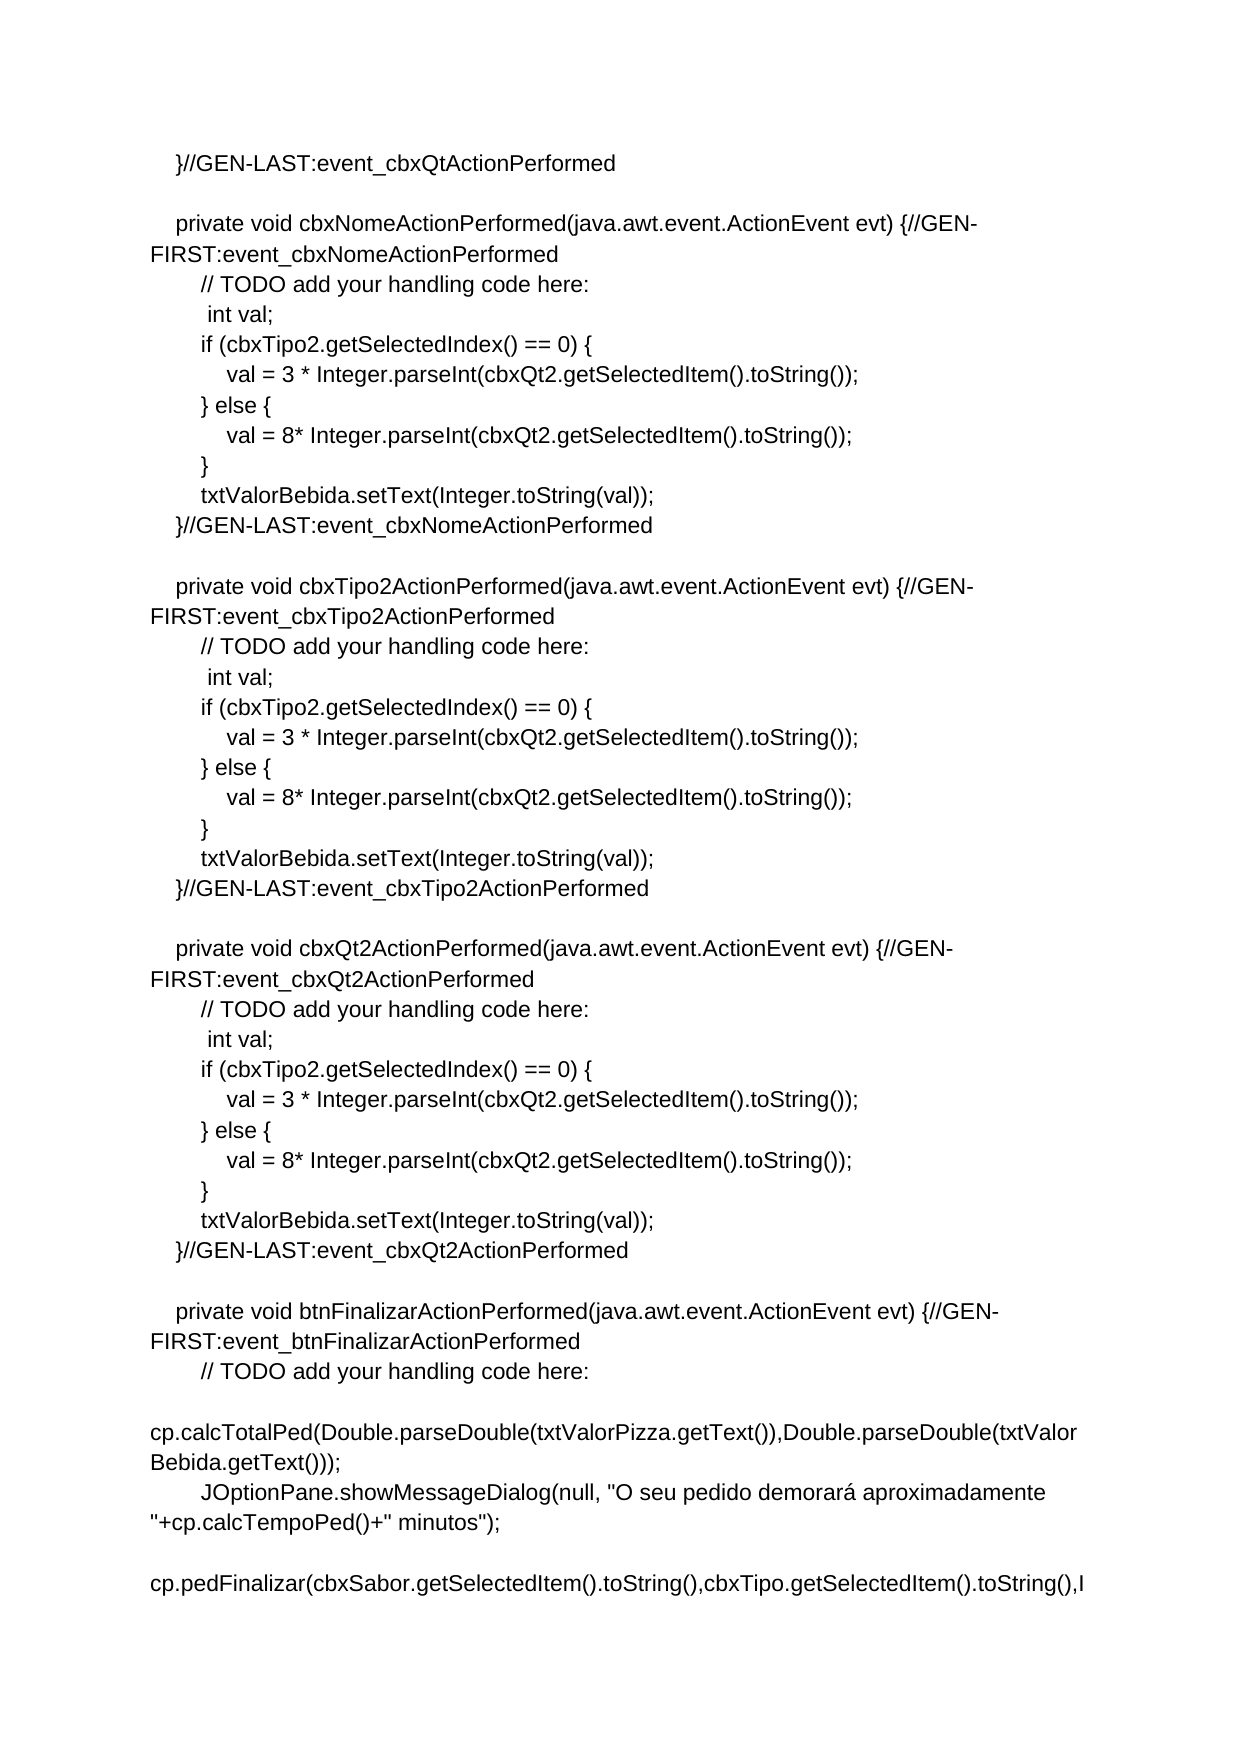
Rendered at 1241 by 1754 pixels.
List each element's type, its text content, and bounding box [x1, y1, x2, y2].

text } else { [150, 754, 1090, 781]
text val = 3 * Integer.parseInt(cbxQt2.getSelectedItem().toString()); [150, 361, 1090, 388]
text val = 8* Integer.parseInt(cbxQt2.getSelectedItem().toString()); [150, 784, 1090, 811]
text int val; [150, 1026, 1090, 1052]
text int val; [150, 663, 1090, 690]
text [150, 1539, 1090, 1596]
text txtValorBebida.setText(Integer.toString(val)); [150, 1207, 1090, 1234]
text private void cbxNomeActionPerformed(java.awt.event.ActionEvent evt) {//GEN-FIRST:event_cbxNomeActionPerformed [150, 210, 1090, 267]
text private void cbxQt2ActionPerformed(java.awt.event.ActionEvent evt) {//GEN-FIRST:event_cbxQt2ActionPerformed [150, 935, 1090, 992]
text cp.calcTotalPed(Double.parseDouble(txtValorPizza.getText()),Double.parseDouble(txtValorBebida.getText())); [150, 1388, 1090, 1475]
text txtValorBebida.setText(Integer.toString(val)); [150, 845, 1090, 871]
text val = 3 * Integer.parseInt(cbxQt2.getSelectedItem().toString()); [150, 724, 1090, 750]
text private void btnFinalizarActionPerformed(java.awt.event.ActionEvent evt) {//GEN-FIRST:event_btnFinalizarActionPerformed [150, 1298, 1090, 1354]
text } [150, 814, 1090, 841]
text }//GEN-LAST:event_cbxNomeActionPerformed [150, 512, 1090, 539]
text }//GEN-LAST:event_cbxQtActionPerformed [150, 150, 1090, 176]
text }//GEN-LAST:event_cbxQt2ActionPerformed [150, 1237, 1090, 1264]
text // TODO add your handling code here: [150, 271, 1090, 297]
text val = 8* Integer.parseInt(cbxQt2.getSelectedItem().toString()); [150, 422, 1090, 448]
text int val; [150, 301, 1090, 327]
text JOptionPane.showMessageDialog(null, "O seu pedido demorará aproximadamente "+cp.calcTempoPed()+" minutos"); [150, 1479, 1090, 1536]
text } [150, 1177, 1090, 1203]
text } else { [150, 392, 1090, 418]
text val = 3 * Integer.parseInt(cbxQt2.getSelectedItem().toString()); [150, 1086, 1090, 1113]
text // TODO add your handling code here: [150, 1358, 1090, 1385]
text if (cbxTipo2.getSelectedIndex() == 0) { [150, 331, 1090, 358]
text private void cbxTipo2ActionPerformed(java.awt.event.ActionEvent evt) {//GEN-FIRST:event_cbxTipo2ActionPerformed [150, 573, 1090, 629]
text } [150, 452, 1090, 478]
text }//GEN-LAST:event_cbxTipo2ActionPerformed [150, 875, 1090, 901]
text // TODO add your handling code here: [150, 633, 1090, 660]
text if (cbxTipo2.getSelectedIndex() == 0) { [150, 1056, 1090, 1083]
text } else { [150, 1117, 1090, 1143]
text if (cbxTipo2.getSelectedIndex() == 0) { [150, 694, 1090, 720]
text val = 8* Integer.parseInt(cbxQt2.getSelectedItem().toString()); [150, 1147, 1090, 1173]
text txtValorBebida.setText(Integer.toString(val)); [150, 482, 1090, 509]
text // TODO add your handling code here: [150, 996, 1090, 1022]
